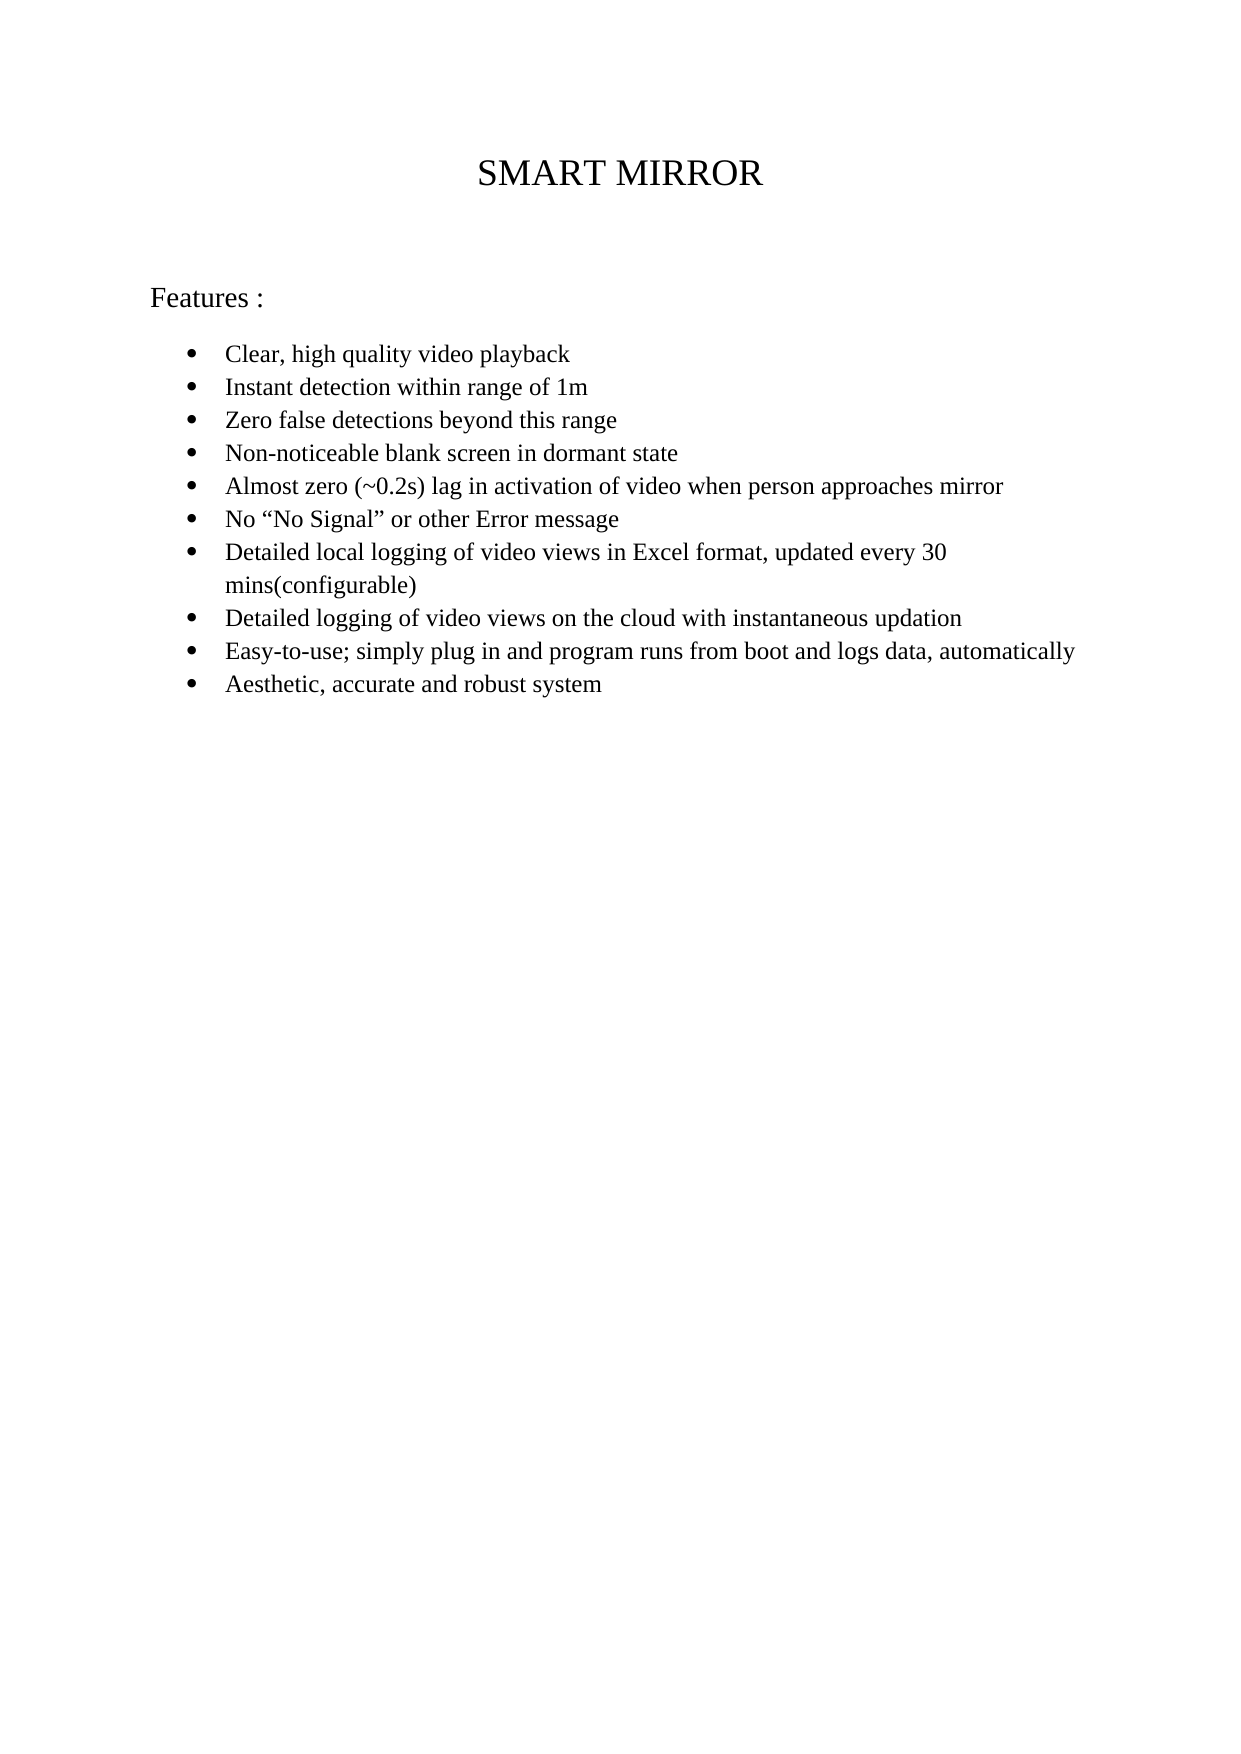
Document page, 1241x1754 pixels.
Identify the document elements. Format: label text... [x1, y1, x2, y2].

text SMART MIRROR [150, 150, 1090, 193]
list Easy-to-use; simply plug in and program runs from boot and logs data, automatically [187, 636, 1090, 665]
list Detailed local logging of video views in Excel format, updated every 30 mins(configurable) [187, 537, 1090, 599]
text Features : [150, 280, 1090, 313]
list No “No Signal” or other Error message [187, 504, 1090, 533]
list Aesthetic, accurate and robust system [187, 669, 1090, 698]
list Zero false detections beyond this range [187, 405, 1090, 434]
list Clear, high quality video playback [187, 339, 1090, 368]
list Instant detection within range of 1m [187, 372, 1090, 401]
list Almost zero (~0.2s) lag in activation of video when person approaches mirror [187, 471, 1090, 500]
list Detailed logging of video views on the cloud with instantaneous updation [187, 603, 1090, 632]
list Non-noticeable blank screen in dormant state [187, 438, 1090, 467]
